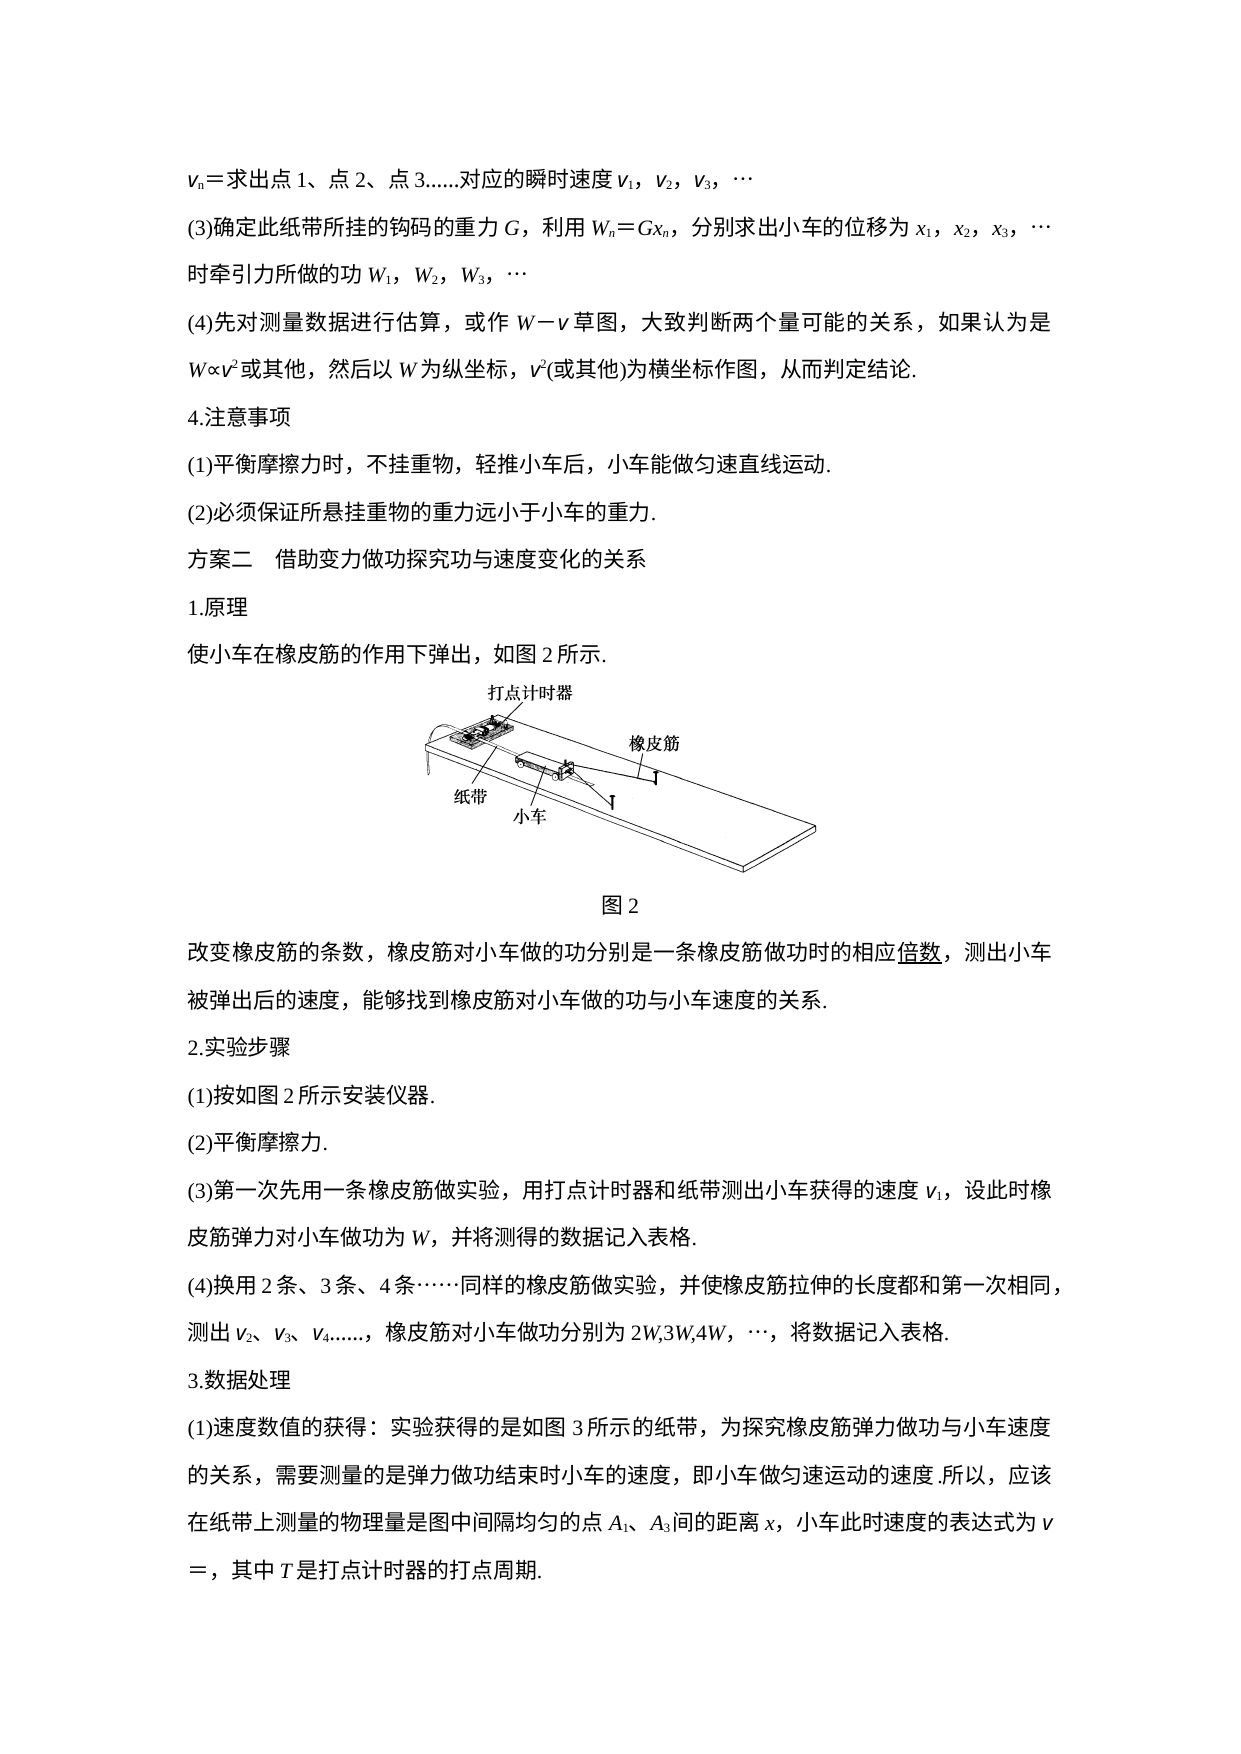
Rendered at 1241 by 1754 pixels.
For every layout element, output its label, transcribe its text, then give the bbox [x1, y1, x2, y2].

text (1)平衡摩擦力时，不挂重物，轻推小车后，小车能做匀速直线运动. [187, 447, 1053, 479]
text (2)必须保证所悬挂重物的重力远小于小车的重力. [187, 495, 1053, 526]
text 图2 [187, 888, 1053, 919]
text (4)先对测量数据进行估算，或作W－v草图，大致判断两个量可能的关系，如果认为是W∝v2或其他，然后以W为纵坐标，v2(或其他)为横坐标作图，从而判定结论. [187, 304, 1053, 384]
text 3.数据处理 [187, 1363, 1053, 1394]
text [187, 162, 1053, 194]
text (3)确定此纸带所挂的钩码的重力G，利用Wn＝Gxn，分别求出小车的位移为x1，x2，x3，…时牵引力所做的功W1，W2，W3，… [187, 209, 1053, 289]
text 1.原理 [187, 590, 1053, 621]
text (1)速度数值的获得：实验获得的是如图3所示的纸带，为探究橡皮筋弹力做功与小车速度的关系，需要测量的是弹力做功结束时小车的速度，即小车做匀速运动的速度.所以，应该在纸带上测量的物理量是图中间隔均匀的点A1、A3间的距离x，小车此时速度的表达式为v＝，其中T是打点计时器的打点周期. [187, 1410, 1053, 1585]
text 改变橡皮筋的条数，橡皮筋对小车做的功分别是一条橡皮筋做功时的相应倍数，测出小车被弹出后的速度，能够找到橡皮筋对小车做的功与小车速度的关系. [187, 935, 1053, 1014]
text 2.实验步骤 [187, 1030, 1053, 1062]
text (3)第一次先用一条橡皮筋做实验，用打点计时器和纸带测出小车获得的速度v1，设此时橡皮筋弹力对小车做功为W，并将测得的数据记入表格. [187, 1173, 1053, 1252]
text 使小车在橡皮筋的作用下弹出，如图2所示. [187, 637, 1053, 669]
text (2)平衡摩擦力. [187, 1125, 1053, 1157]
text 方案二 借助变力做功探究功与速度变化的关系 [187, 542, 1053, 574]
text 4.注意事项 [187, 400, 1053, 431]
text (1)按如图2所示安装仪器. [187, 1078, 1053, 1109]
text (4)换用2条、3条、4条……同样的橡皮筋做实验，并使橡皮筋拉伸的长度都和第一次相同，测出v2、v3、v4……，橡皮筋对小车做功分别为2W,3W,4W，…，将数据记入表格. [187, 1268, 1053, 1347]
picture [423, 684, 818, 873]
